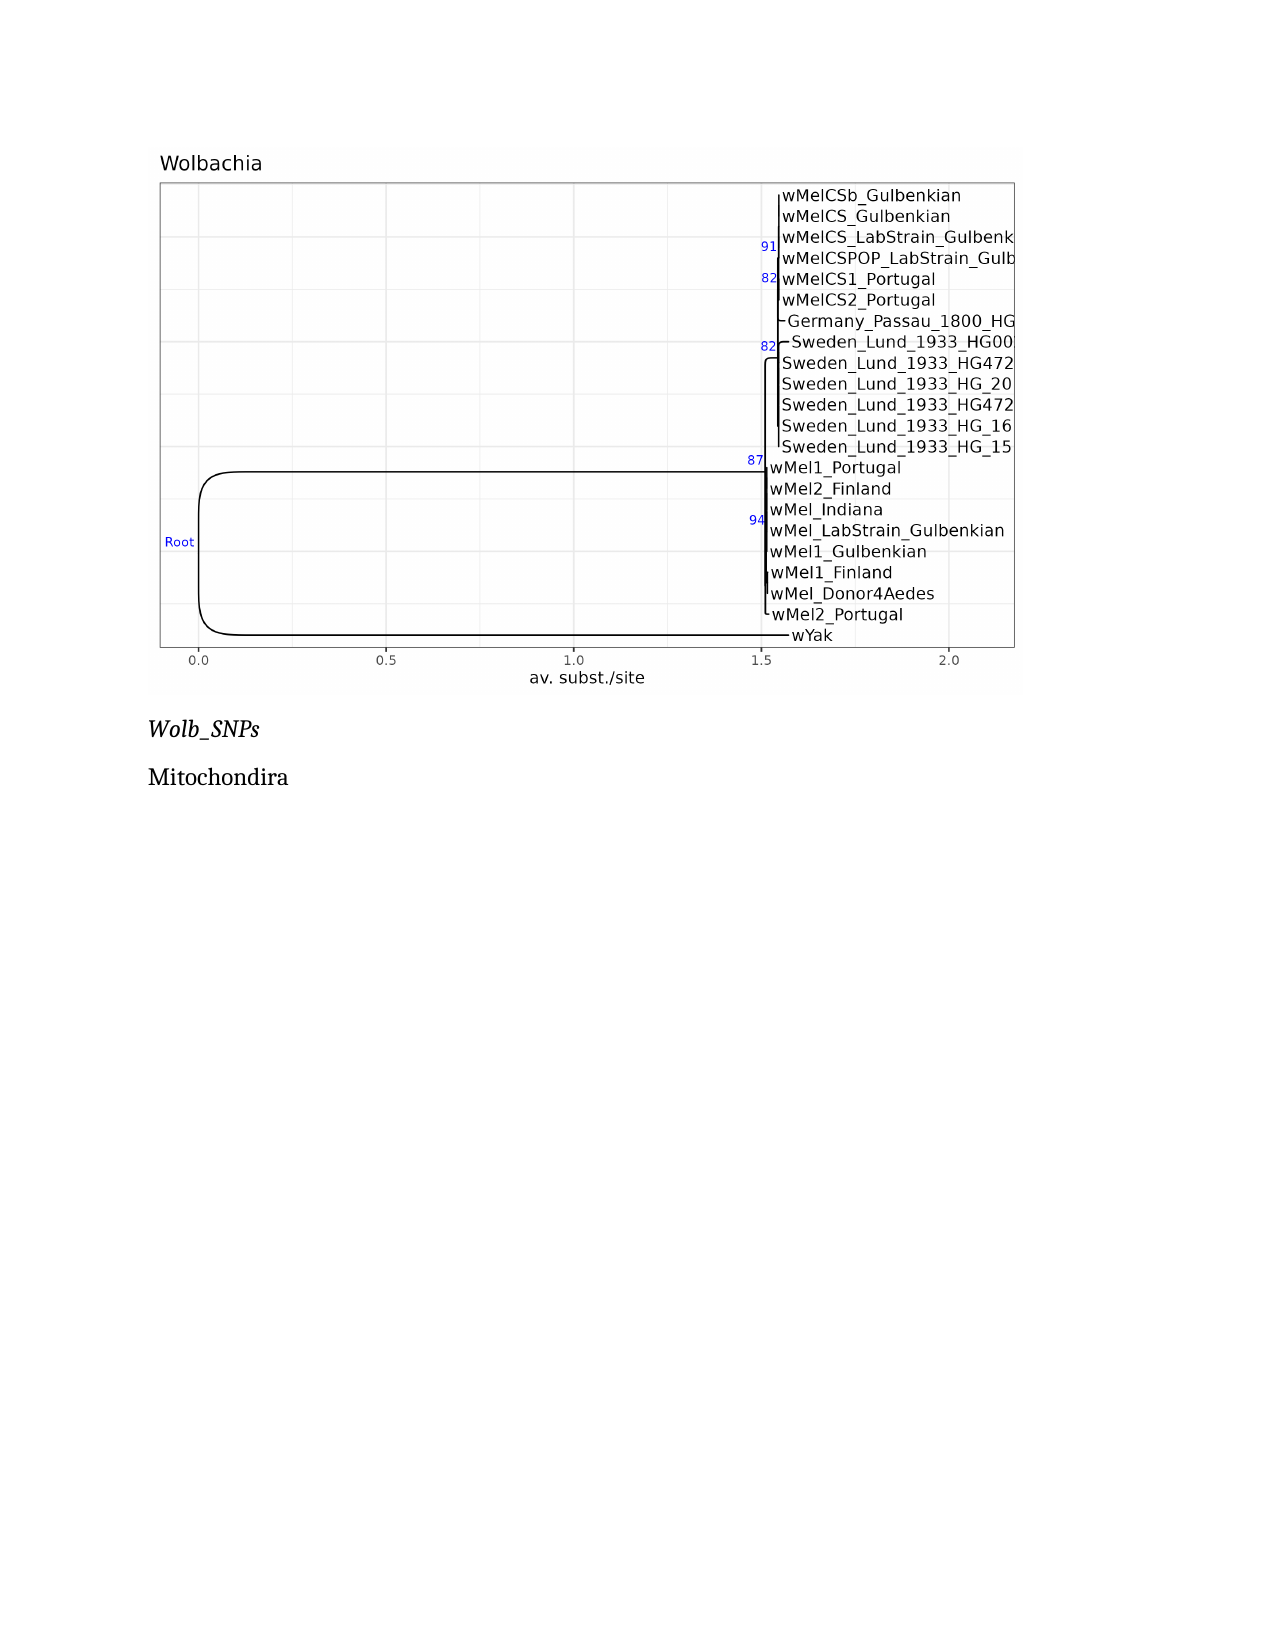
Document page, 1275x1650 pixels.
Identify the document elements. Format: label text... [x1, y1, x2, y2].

text Mitochondira [148, 763, 1127, 792]
text Wolb_SNPs [148, 715, 1127, 744]
picture [147, 147, 1023, 695]
